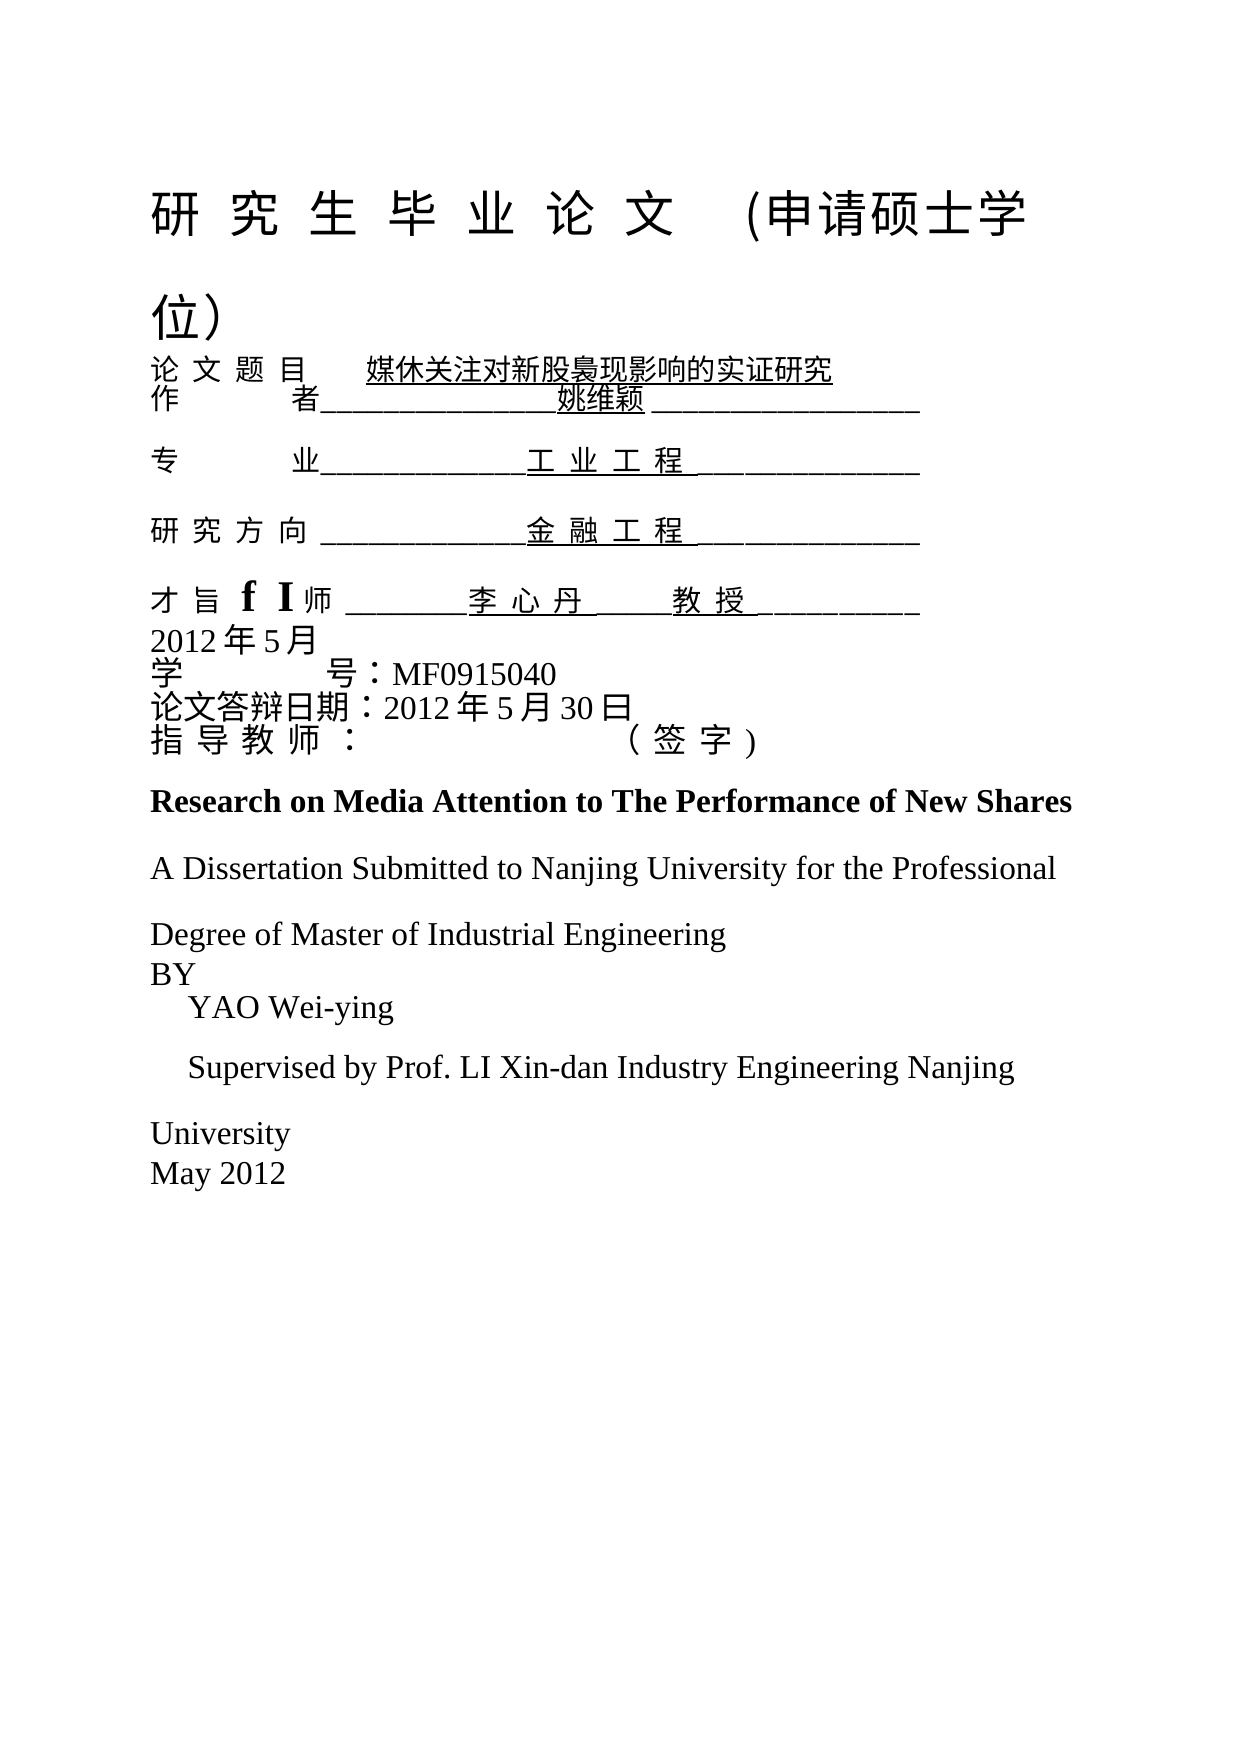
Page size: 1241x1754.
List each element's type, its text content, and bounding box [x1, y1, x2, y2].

text 学 号：MF0915040 [150, 659, 1090, 692]
text Research on Media Attention to The Performance of New Shares [150, 759, 1090, 826]
text 论文答辩日期：2012年5月30曰 [150, 692, 1090, 726]
text A Dissertation Submitted to Nanjing University for the Professional Degree of Master of Industrial Engineering [150, 826, 1090, 959]
text 专 业 工业工程 [150, 415, 1090, 485]
text 作 者 姚维颖 [150, 386, 1090, 415]
text 指导教师： （签字) [150, 726, 1090, 759]
text 2012年5月 [150, 626, 1090, 659]
text 研究方向 金融工程 [150, 485, 1090, 556]
text Supervised by Prof. LI Xin-dan Industry Engineering Nanjing University [150, 1026, 1090, 1158]
text 论文题目 媒休关注对新股裊现影响的实证研究 [150, 357, 1090, 386]
text BY [150, 959, 1090, 992]
text YAO Wei-ying [150, 992, 1090, 1026]
text May 2012 [150, 1158, 1090, 1191]
subtitle 研究生毕业论文 (申请硕士学位） [150, 149, 1090, 357]
text 才旨f I师 李心丹 教授 [150, 556, 1090, 626]
